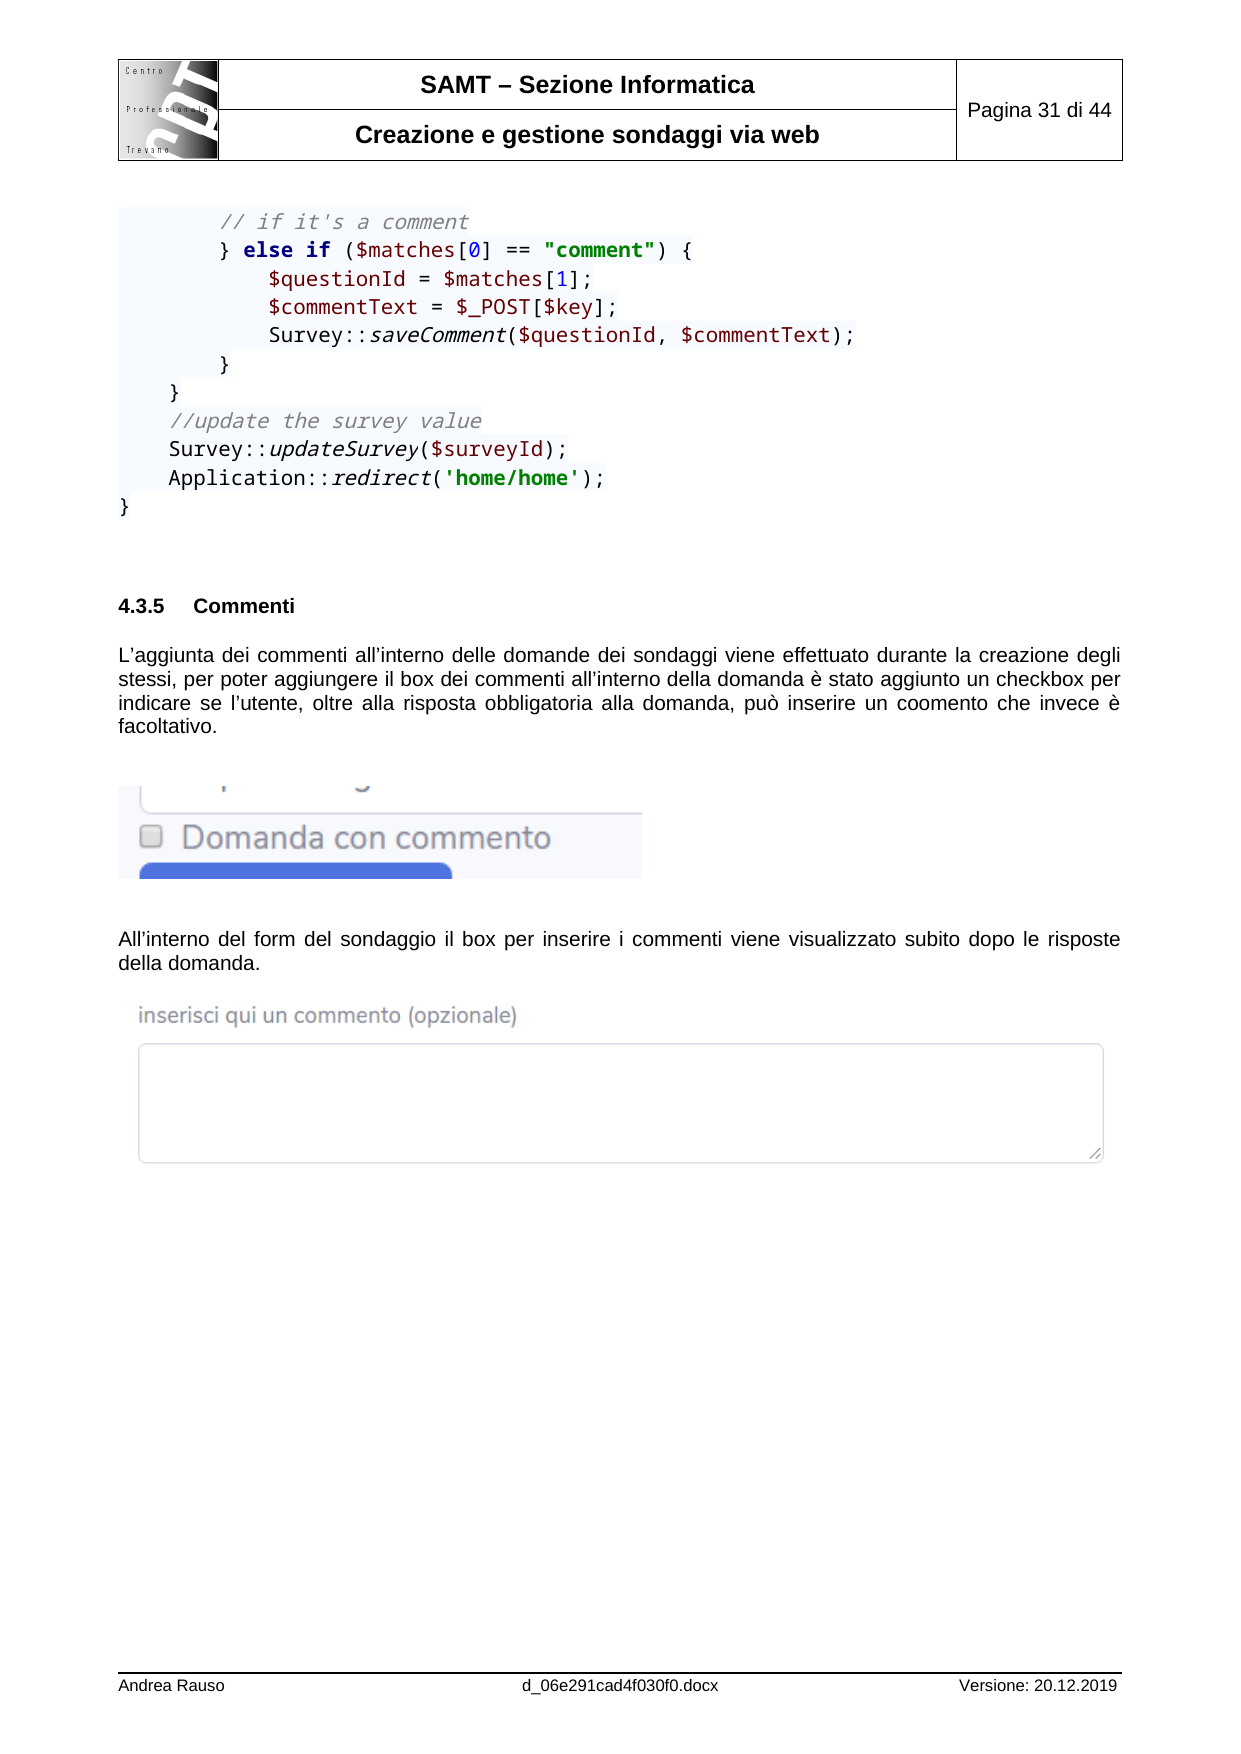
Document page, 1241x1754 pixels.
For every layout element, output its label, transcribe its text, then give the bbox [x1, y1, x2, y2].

picture [118, 60, 218, 159]
picture [118, 998, 1123, 1210]
text L’aggiunta dei commenti all’interno delle domande dei sondaggi viene effettuato durante la creazione degli stessi, per poter aggiungere il box dei commenti all’interno della domanda è stato aggiunto un checkbox per indicare se l’utente, oltre alla risposta obbligatoria alla domanda, può inserire un coomento che invece è facoltativo. [118, 642, 1122, 738]
subtitle Commenti [118, 593, 1122, 617]
picture [118, 786, 643, 879]
text All’interno del form del sondaggio il box per inserire i commenti viene visualizzato subito dopo le risposte della domanda. [118, 927, 1122, 975]
